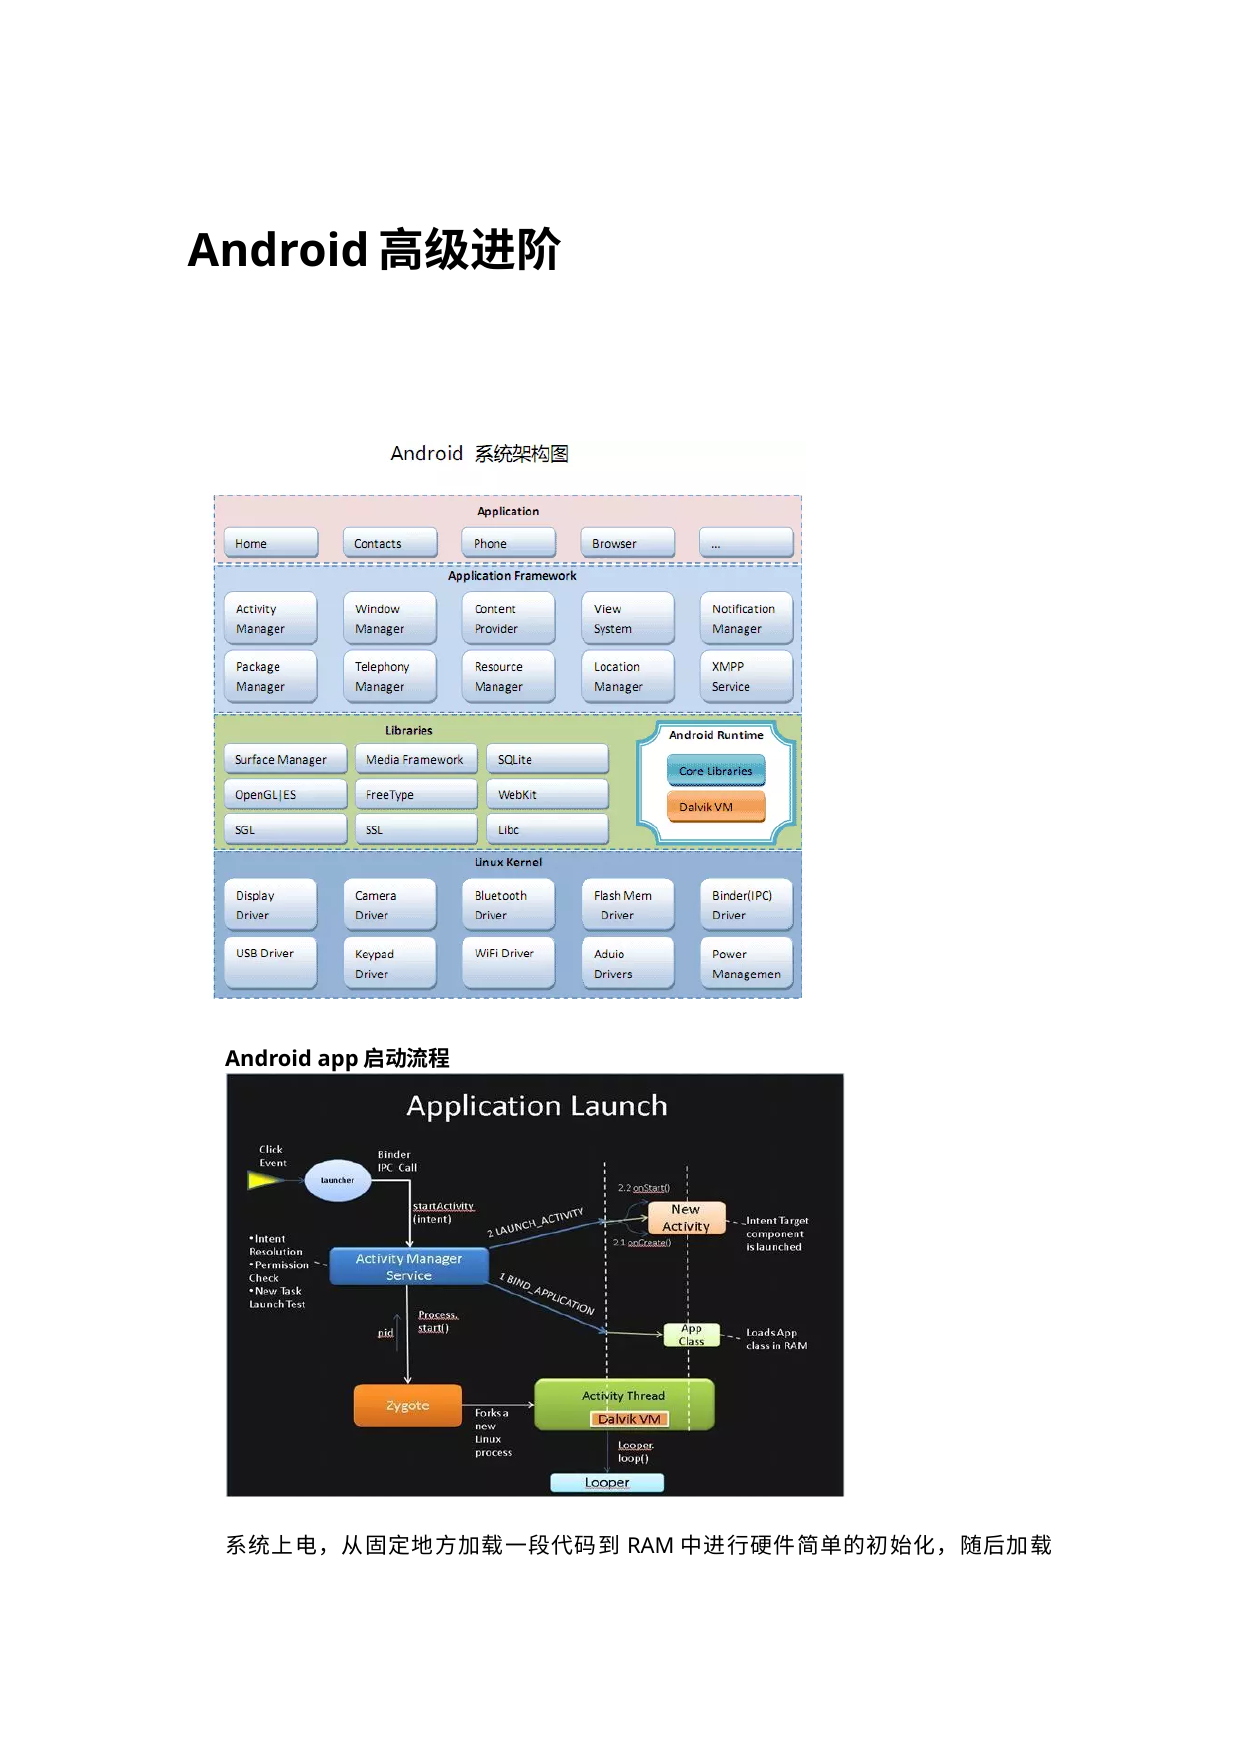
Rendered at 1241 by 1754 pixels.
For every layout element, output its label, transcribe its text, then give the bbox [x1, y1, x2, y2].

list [225, 1528, 1053, 1561]
list Android app启动流程 [225, 1041, 1053, 1073]
picture [225, 1073, 845, 1497]
subtitle Android高级进阶 [187, 197, 1053, 295]
picture [187, 423, 838, 1011]
